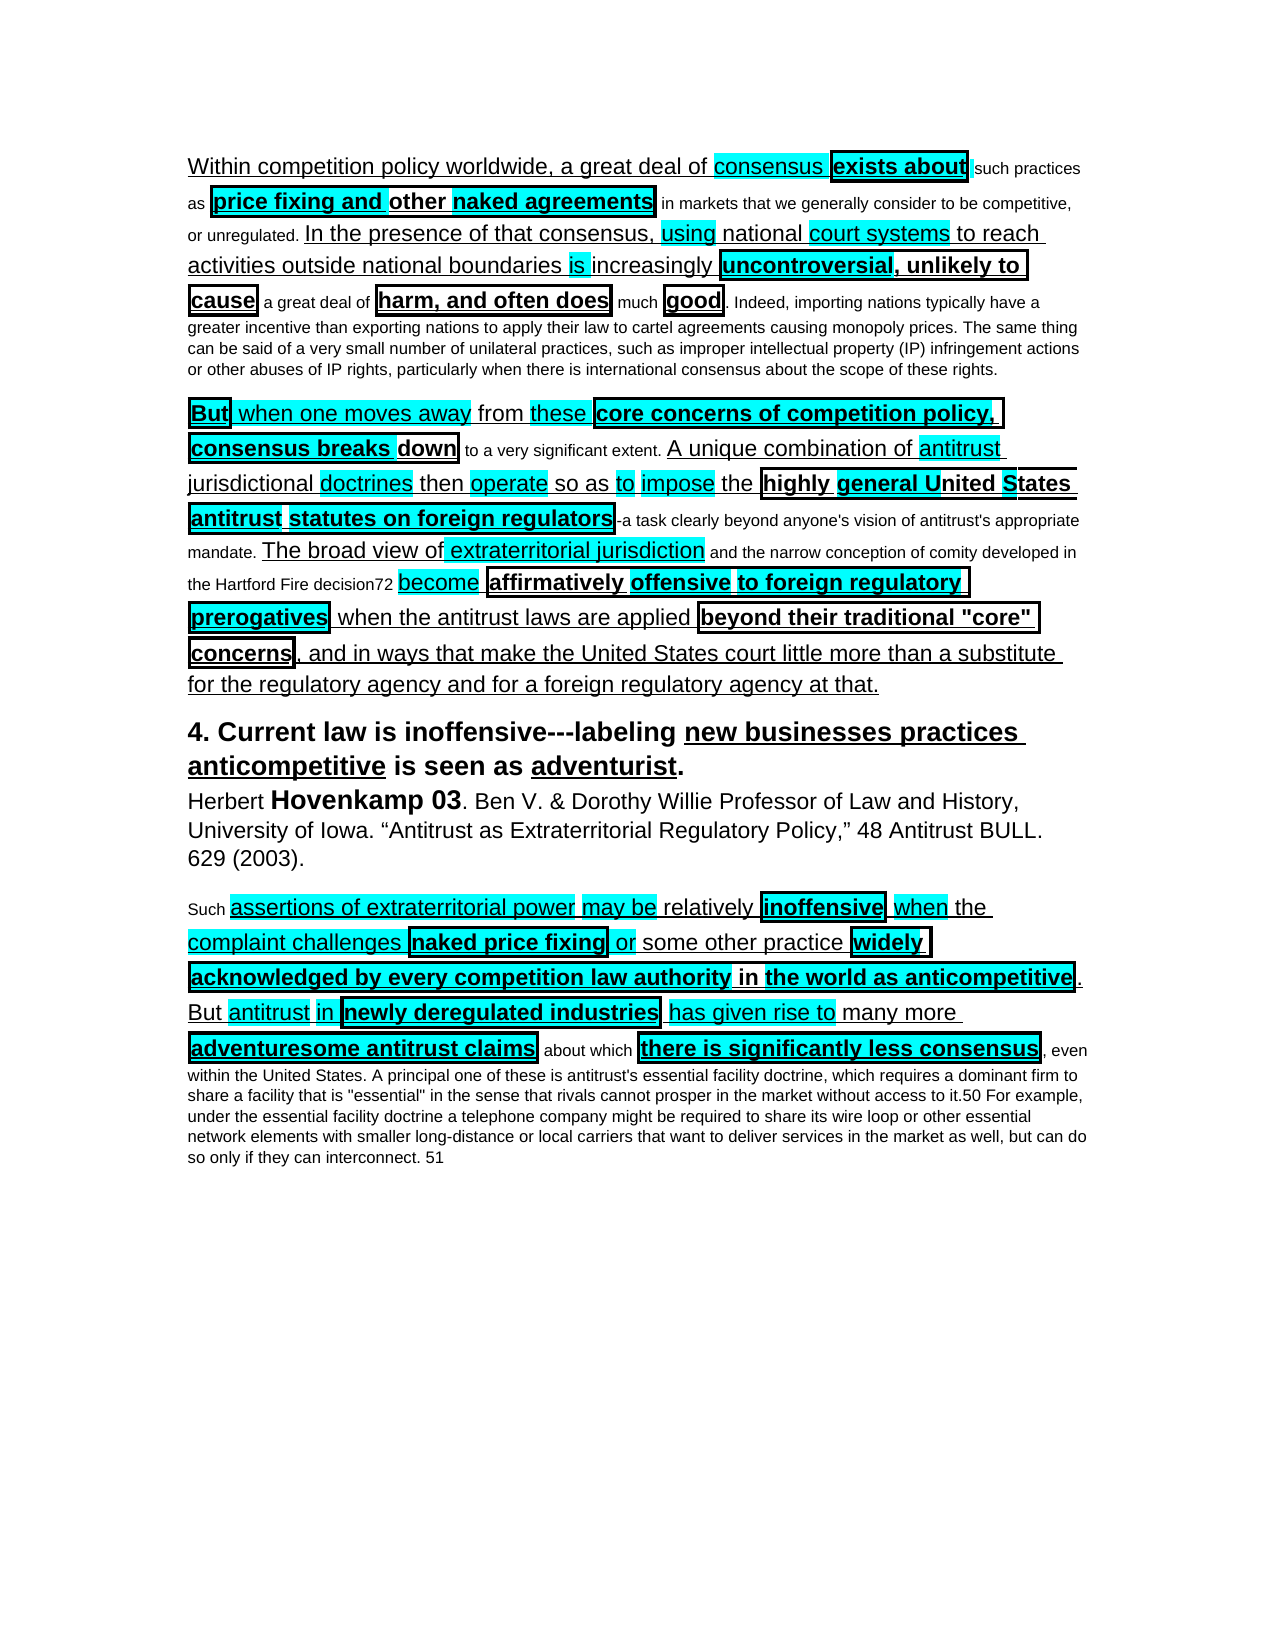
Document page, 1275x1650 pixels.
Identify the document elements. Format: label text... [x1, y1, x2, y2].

text Such assertions of extraterritorial power may be relatively inoffensive when the complaint challenges naked price fixing or some other practice widely acknowledged by every competition law authority in the world as anticompetitive. But antitrust in newly deregulated industries has given rise to many more adventuresome antitrust claims about which there is significantly less consensus, even within the United States. A principal one of these is antitrust's essential facility doctrine, which requires a dominant firm to share a facility that is "essential" in the sense that rivals cannot prosper in the market without access to it.50 For example, under the essential facility doctrine a telephone company might be required to share its wire loop or other essential network elements with smaller long-distance or local carriers that want to deliver services in the market as well, but can do so only if they can interconnect. 51 [187, 891, 1087, 1167]
text But when one moves away from these core concerns of competition policy, consensus breaks down to a very significant extent. A unique combination of antitrust jurisdictional doctrines then operate so as to impose the highly general United States antitrust statutes on foreign regulators-a task clearly beyond anyone's vision of antitrust's appropriate mandate. The broad view of extraterritorial jurisdiction and the narrow conception of comity developed in the Hartford Fire decision72 become affirmatively offensive to foreign regulatory prerogatives when the antitrust laws are applied beyond their traditional "core" concerns, and in ways that make the United States court little more than a substitute for the regulatory agency and for a foreign regulatory agency at that. [187, 397, 1087, 697]
text Herbert Hovenkamp 03. Ben V. & Dorothy Willie Professor of Law and History, University of Iowa. “Antitrust as Extraterritorial Regulatory Policy,” 48 Antitrust BULL. 629 (2003). [187, 784, 1087, 872]
subtitle 4. Current law is inoffensive---labeling new businesses practices anticompetitive is seen as adventurist. [187, 716, 1087, 781]
text Within competition policy worldwide, a great deal of consensus exists about such practices as price fixing and other naked agreements in markets that we generally consider to be competitive, or unregulated. In the presence of that consensus, using national court systems to reach activities outside national boundaries is increasingly uncontroversial, unlikely to cause a great deal of harm, and often does much good. Indeed, importing nations typically have a greater incentive than exporting nations to apply their law to cartel agreements causing monopoly prices. The same thing can be said of a very small number of unilateral practices, such as improper intellectual property (IP) infringement actions or other abuses of IP rights, particularly when there is international consensus about the scope of these rights. [187, 150, 1087, 378]
